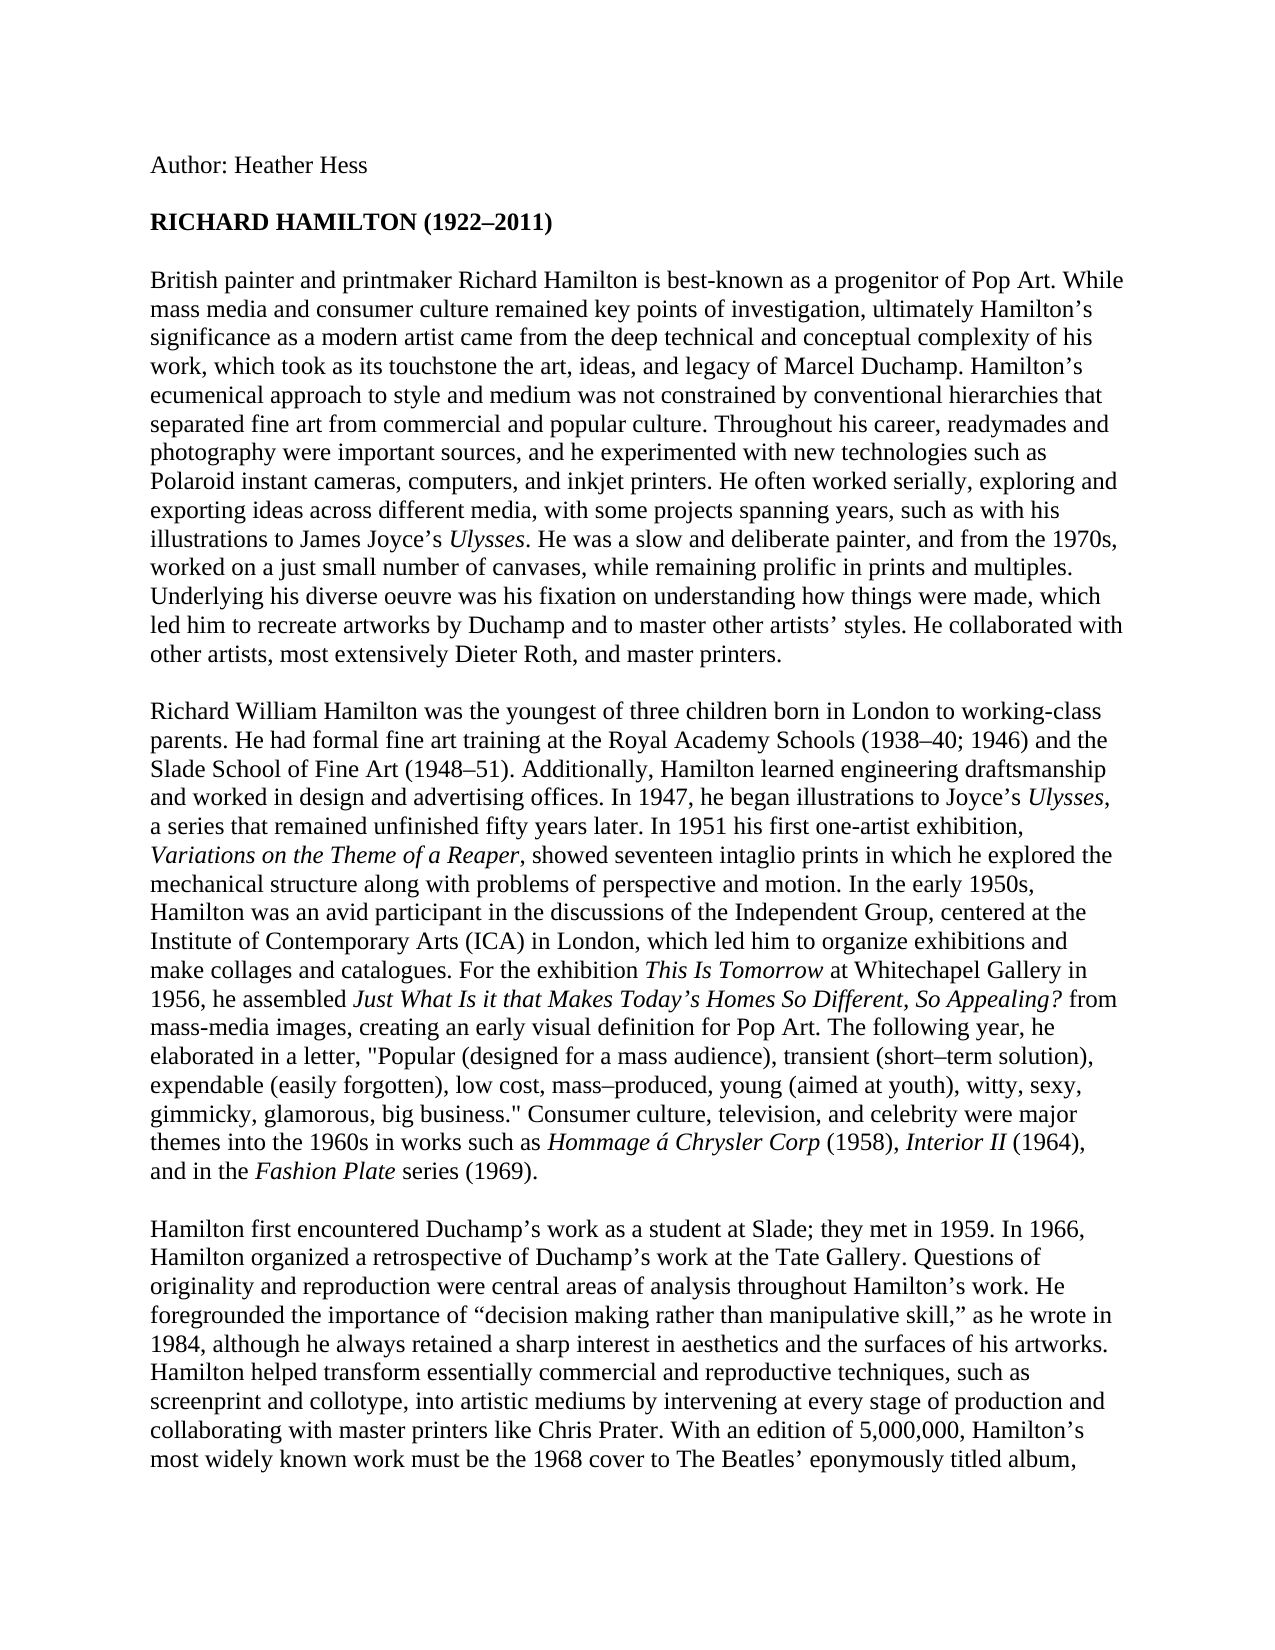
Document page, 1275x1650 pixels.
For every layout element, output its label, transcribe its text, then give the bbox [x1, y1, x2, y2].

text Richard William Hamilton was the youngest of three children born in London to working-class parents. He had formal fine art training at the Royal Academy Schools (1938–40; 1946) and the Slade School of Fine Art (1948–51). Additionally, Hamilton learned engineering draftsmanship and worked in design and advertising offices. In 1947, he began illustrations to Joyce’s Ulysses, a series that remained unfinished fifty years later. In 1951 his first one-artist exhibition, Variations on the Theme of a Reaper, showed seventeen intaglio prints in which he explored the mechanical structure along with problems of perspective and motion. In the early 1950s, Hamilton was an avid participant in the discussions of the Independent Group, centered at the Institute of Contemporary Arts (ICA) in London, which led him to organize exhibitions and make collages and catalogues. For the exhibition This Is Tomorrow at Whitechapel Gallery in 1956, he assembled Just What Is it that Makes Today’s Homes So Different, So Appealing? from mass-media images, creating an early visual definition for Pop Art. The following year, he elaborated in a letter, "Popular (designed for a mass audience), transient (short–term solution), expendable (easily forgotten), low cost, mass–produced, young (aimed at youth), witty, sexy, gimmicky, glamorous, big business." Consumer culture, television, and celebrity were major themes into the 1960s in works such as Hommage á Chrysler Corp (1958), Interior II (1964), and in the Fashion Plate series (1969). [150, 696, 1125, 1185]
text RICHARD HAMILTON (1922–2011) [150, 207, 1125, 236]
text British painter and printmaker Richard Hamilton is best-known as a progenitor of Pop Art. While mass media and consumer culture remained key points of investigation, ultimately Hamilton’s significance as a modern artist came from the deep technical and conceptual complexity of his work, which took as its touchstone the art, ideas, and legacy of Marcel Duchamp. Hamilton’s ecumenical approach to style and medium was not constrained by conventional hierarchies that separated fine art from commercial and popular culture. Throughout his career, readymades and photography were important sources, and he experimented with new technologies such as Polaroid instant cameras, computers, and inkjet printers. He often worked serially, exploring and exporting ideas across different media, with some projects spanning years, such as with his illustrations to James Joyce’s Ulysses. He was a slow and deliberate painter, and from the 1970s, worked on a just small number of canvases, while remaining prolific in prints and multiples. Underlying his diverse oeuvre was his fixation on understanding how things were made, which led him to recreate artworks by Duchamp and to master other artists’ styles. He collaborated with other artists, most extensively Dieter Roth, and master printers. [150, 265, 1125, 667]
text Author: Heather Hess [150, 150, 1125, 179]
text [150, 1214, 1125, 1472]
